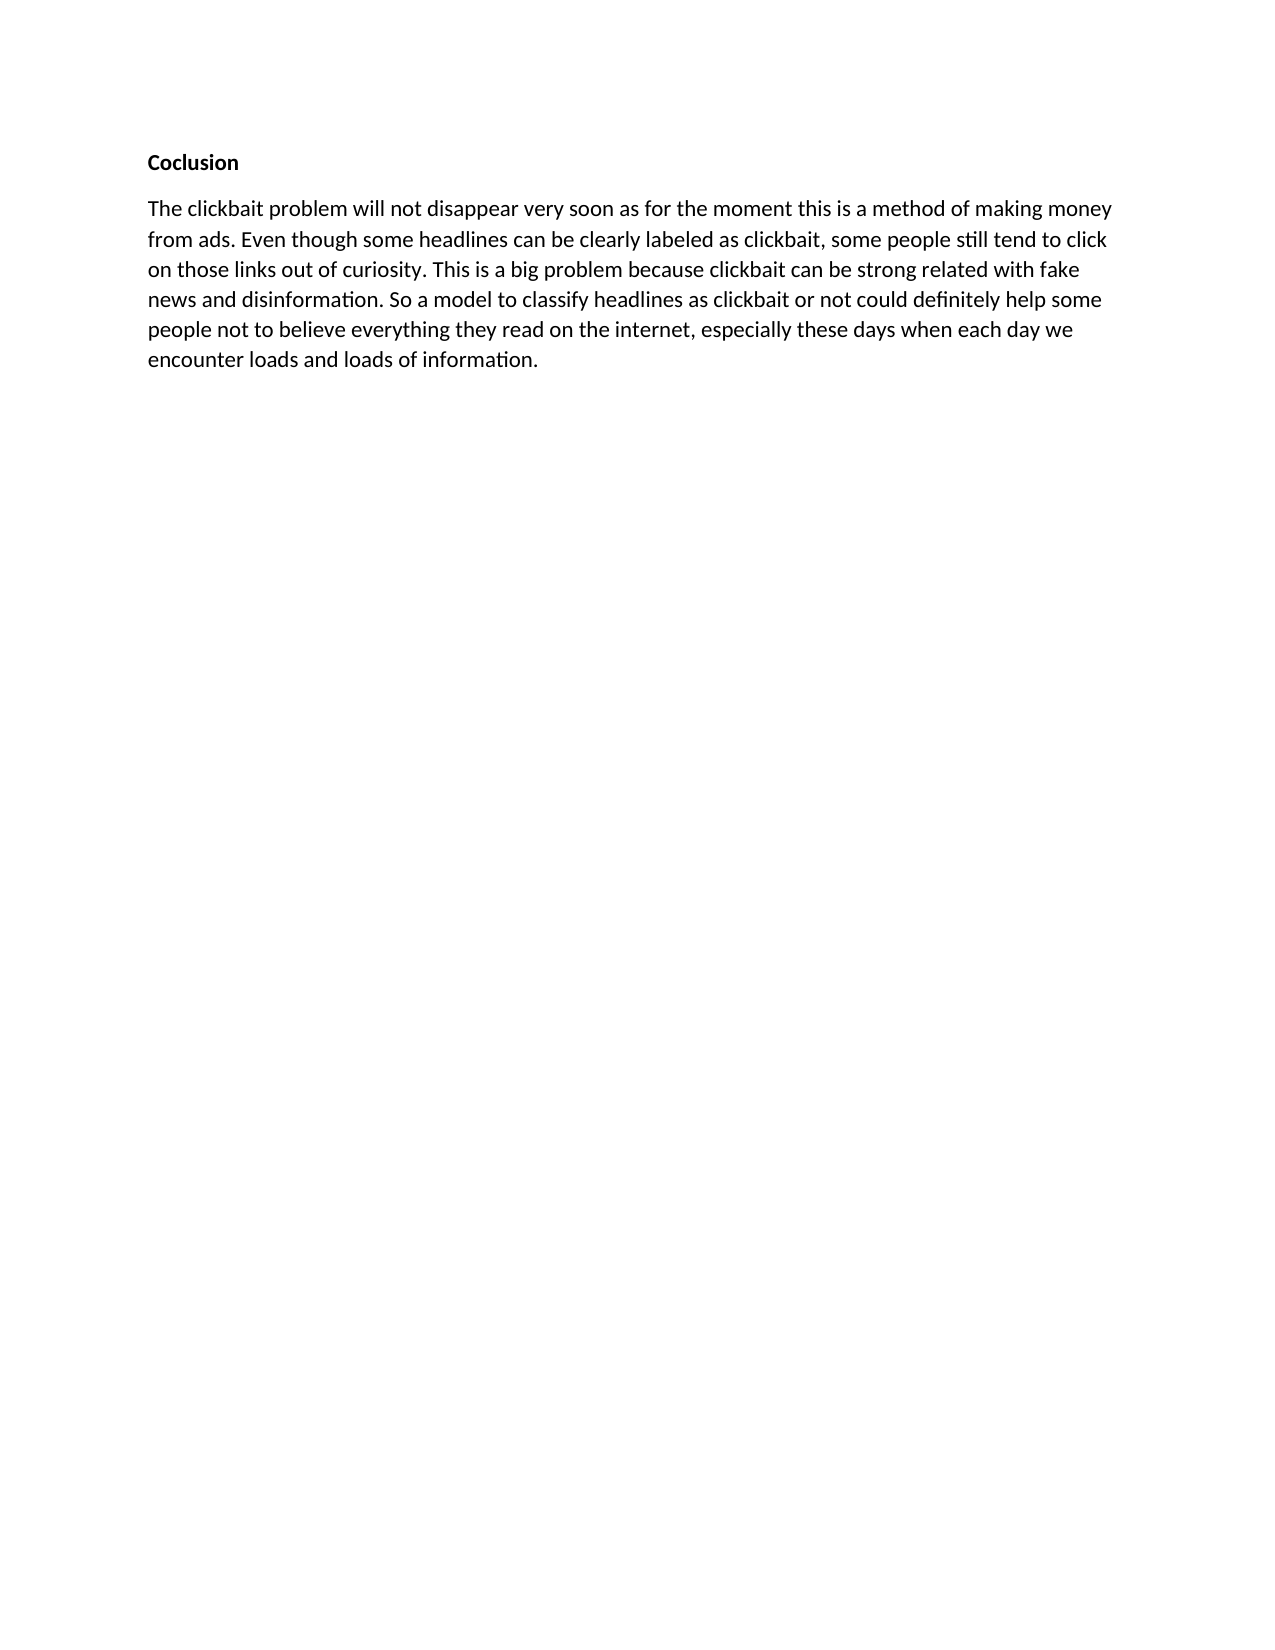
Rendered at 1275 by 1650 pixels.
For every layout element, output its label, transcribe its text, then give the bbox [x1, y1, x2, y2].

text Coclusion [148, 148, 1127, 176]
text The clickbait problem will not disappear very soon as for the moment this is a method of making money from ads. Even though some headlines can be clearly labeled as clickbait, some people still tend to click on those links out of curiosity. This is a big problem because clickbait can be strong related with fake news and disinformation. So a model to classify headlines as clickbait or not could definitely help some people not to believe everything they read on the internet, especially these days when each day we encounter loads and loads of information. [148, 194, 1127, 373]
